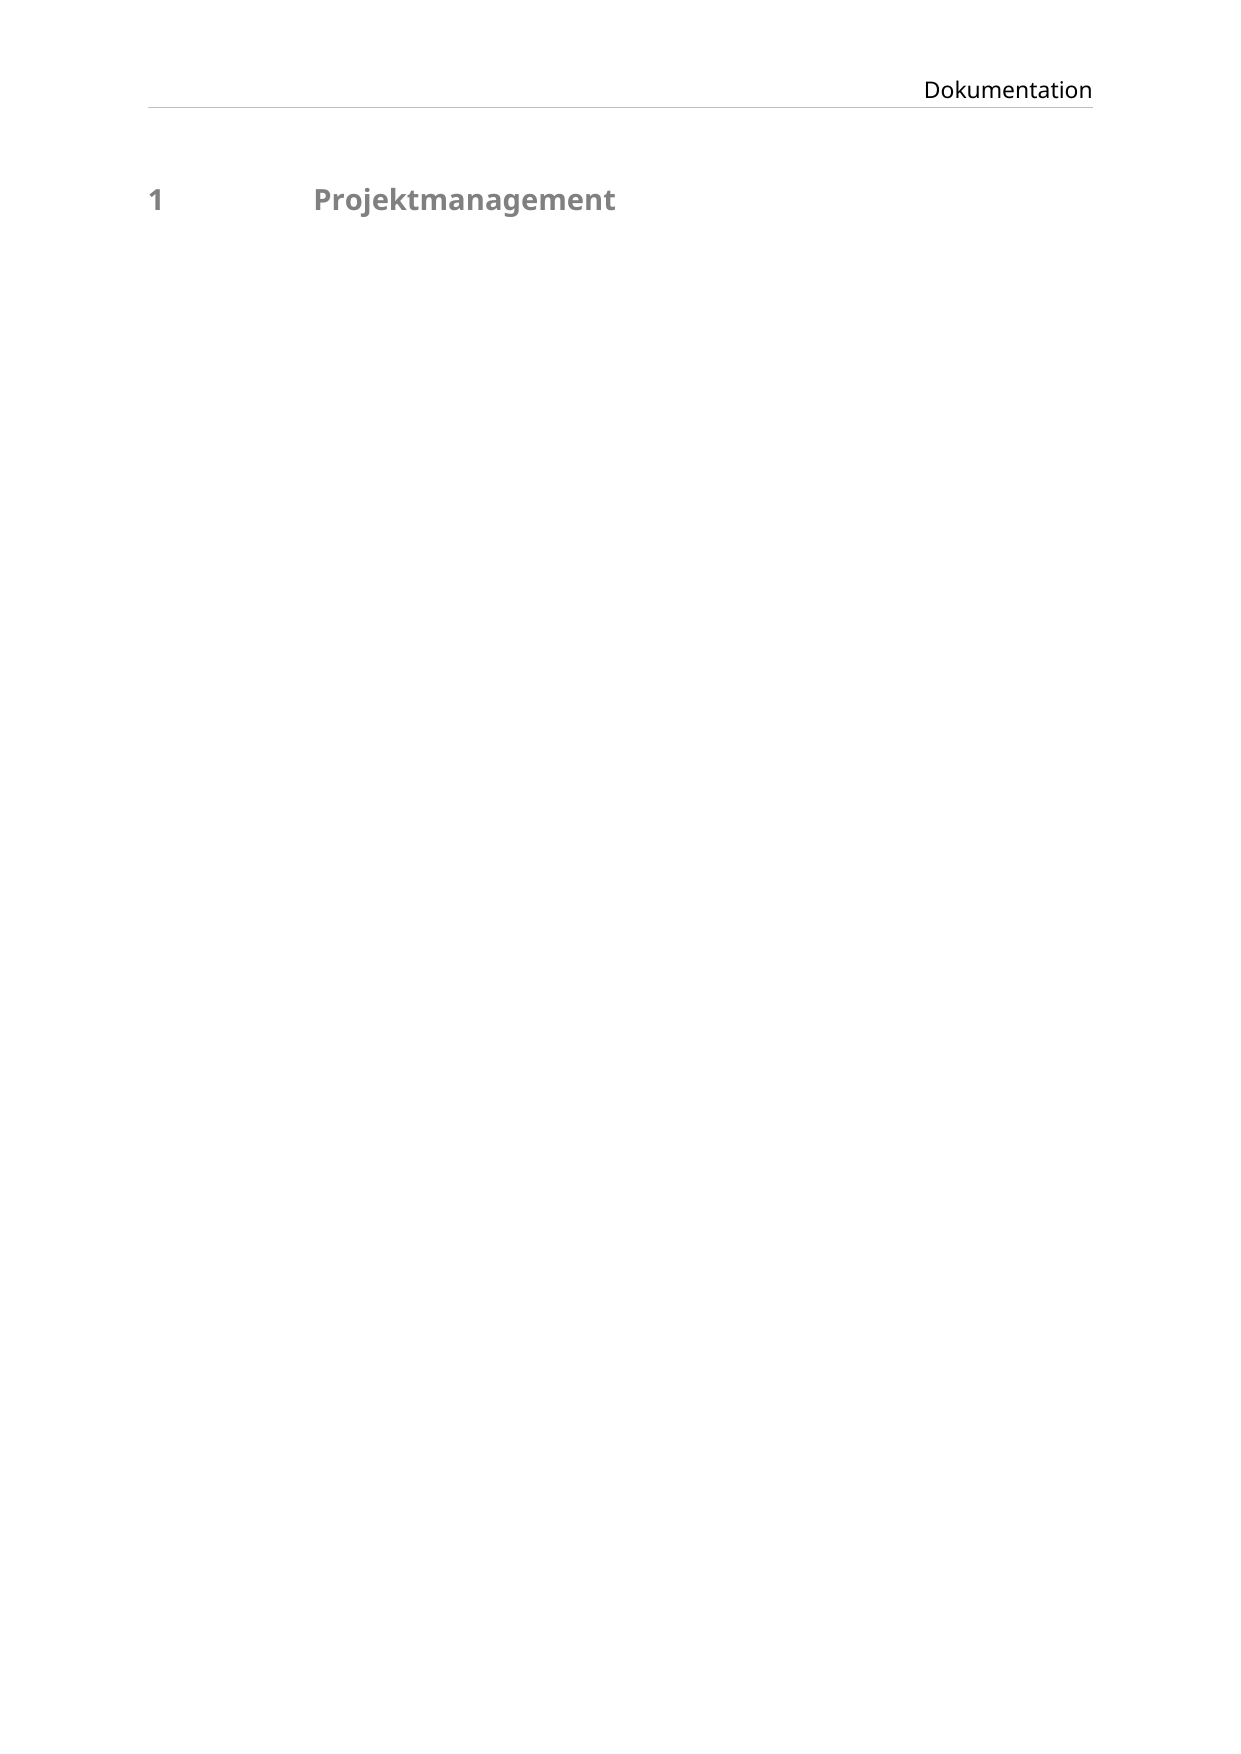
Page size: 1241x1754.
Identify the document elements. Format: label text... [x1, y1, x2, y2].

subtitle Projektmanagement [148, 179, 1093, 218]
